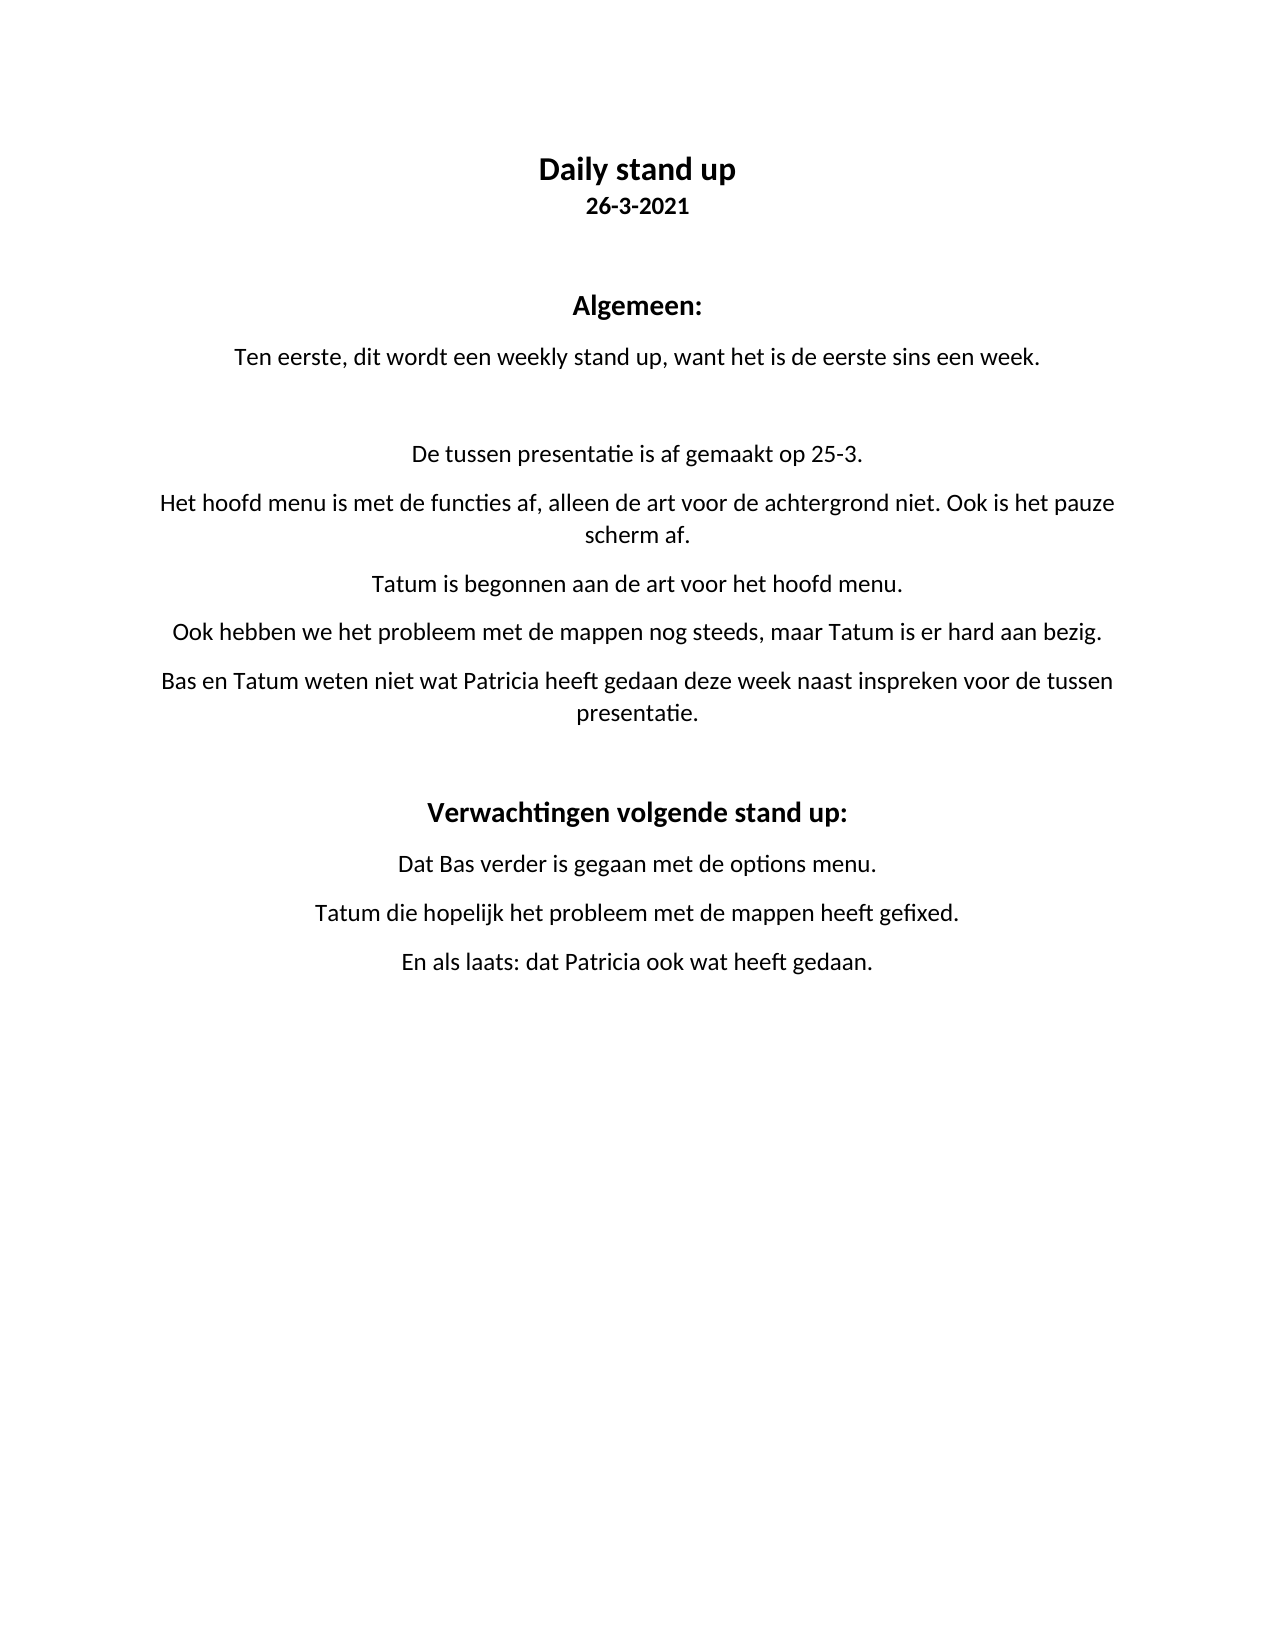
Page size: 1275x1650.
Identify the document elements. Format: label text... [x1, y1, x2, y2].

text Tatum is begonnen aan de art voor het hoofd menu. [148, 568, 1127, 598]
text En als laats: dat Patricia ook wat heeft gedaan. [148, 946, 1127, 976]
text Tatum die hopelijk het probleem met de mappen heeft gefixed. [148, 897, 1127, 927]
text Ook hebben we het probleem met de mappen nog steeds, maar Tatum is er hard aan bezig. [148, 616, 1127, 647]
text Verwachtingen volgende stand up: [148, 794, 1127, 830]
text Ten eerste, dit wordt een weekly stand up, want het is de eerste sins een week. [148, 341, 1127, 372]
text Algemeen: [148, 287, 1127, 323]
text Bas en Tatum weten niet wat Patricia heeft gedaan deze week naast inspreken voor de tussen presentatie. [148, 665, 1127, 727]
text Daily stand up 26-3-2021 [148, 148, 1127, 220]
text Het hoofd menu is met de functies af, alleen de art voor de achtergrond niet. Ook is het pauze scherm af. [148, 487, 1127, 549]
text De tussen presentatie is af gemaakt op 25-3. [148, 438, 1127, 469]
text Dat Bas verder is gegaan met de options menu. [148, 848, 1127, 879]
